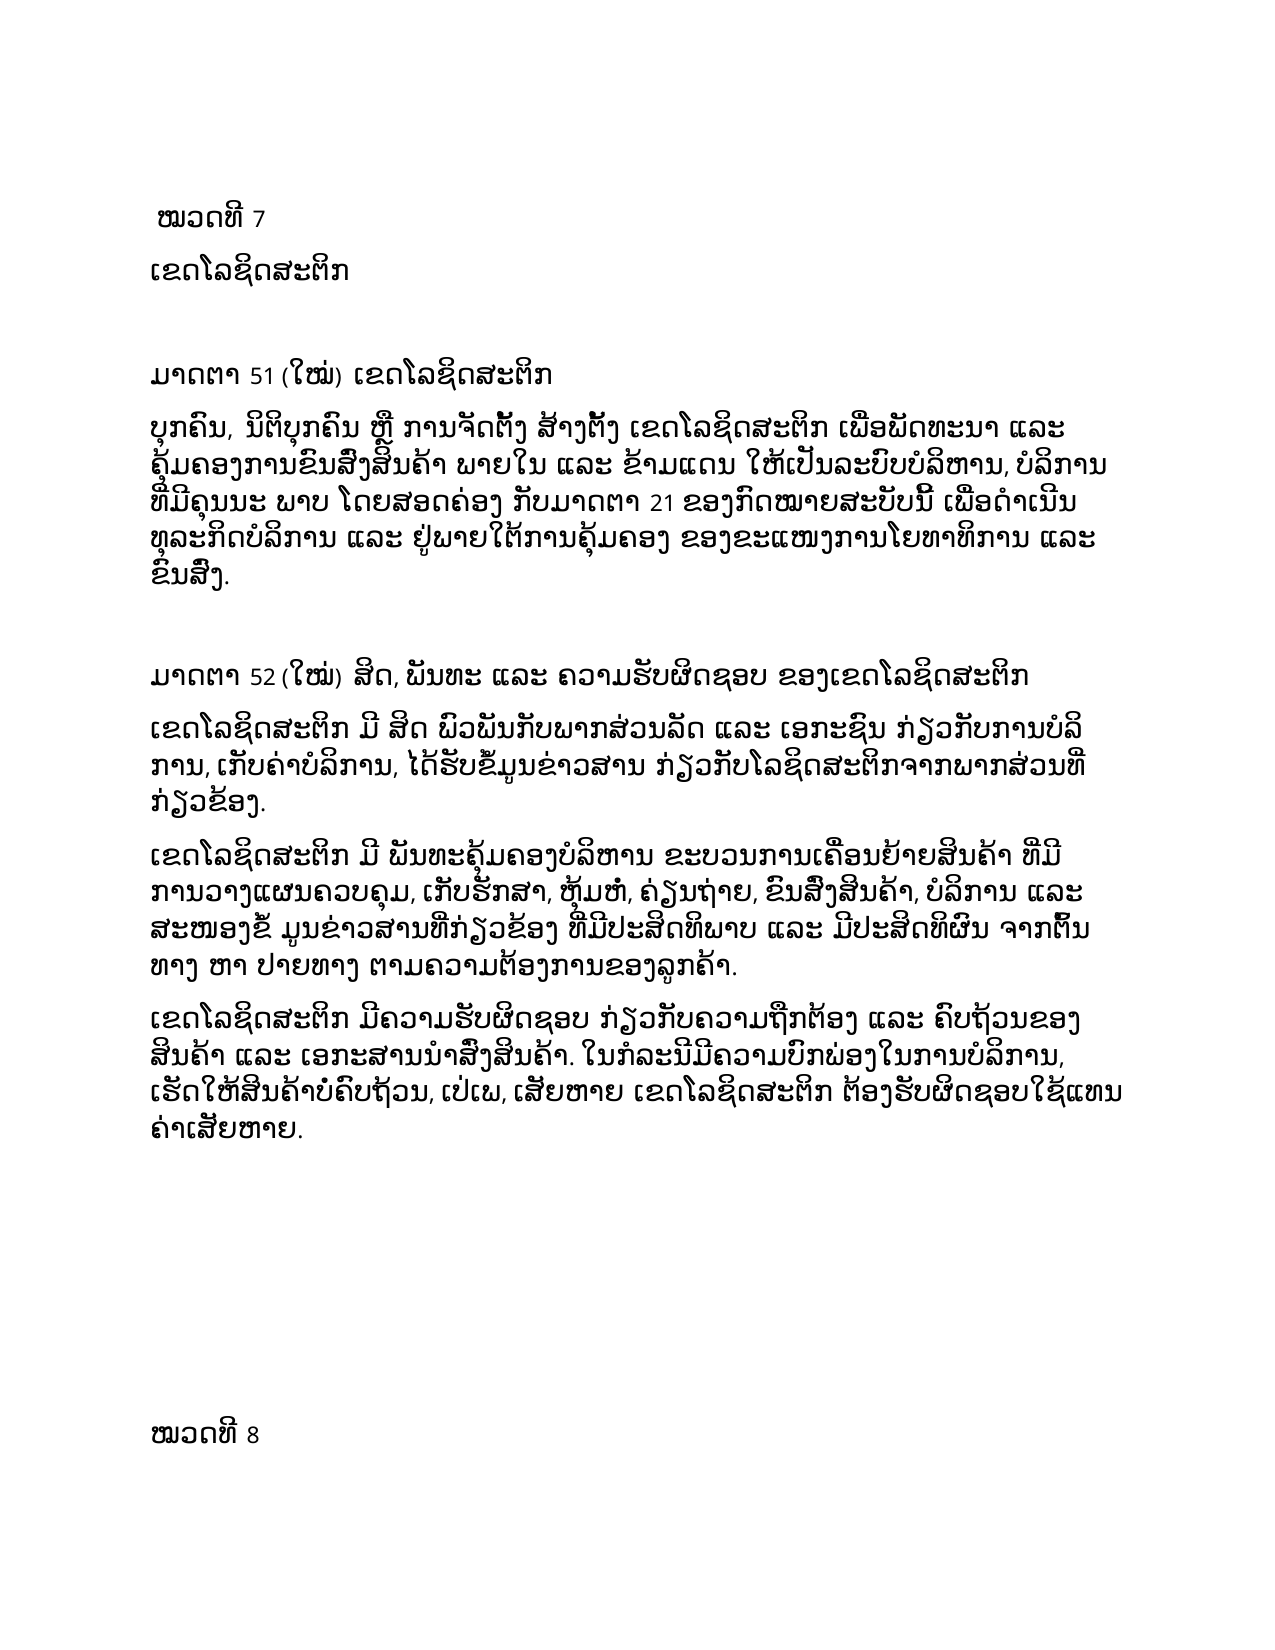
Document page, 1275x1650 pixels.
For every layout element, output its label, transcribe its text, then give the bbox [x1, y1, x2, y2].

text ເຂດໂລຊິດສະຕິກ ມີ ພັນທະຄຸ້ມຄອງບໍລິຫານ ຂະບວນການເຄື່ອນຍ້າຍສິນຄ້າ ທີ່ມີ ການວາງແຜນຄວບຄຸມ, ເກັບຮັກສາ, ຫຸ້ມຫໍ່, ຄ່ຽນຖ່າຍ, ຂົນສົ່ງສິນຄ້າ, ບໍລິການ ແລະ ສະໜອງຂໍ້ ມູນຂ່າວສານທີ່ກ່ຽວຂ້ອງ ທີ່ມີປະສິດທິພາບ ແລະ ມີປະສິດທິຜົນ ຈາກຕົ້ນທາງ ຫາ ປາຍທາງ ຕາມຄວາມຕ້ອງການຂອງລູກຄ້າ. [150, 838, 1125, 982]
text ໝວດທີ 8 [150, 1417, 1125, 1451]
text ເຂດໂລຊິດສະຕິກ ມີຄວາມຮັບຜິດຊອບ ກ່ຽວກັບຄວາມຖືກຕ້ອງ ແລະ ຄົບຖ້ວນຂອງ ສິນຄ້າ ແລະ ເອກະສານນຳສົ່ງສິນຄ້າ. ໃນກໍລະນີມີຄວາມບົກພ່ອງໃນການບໍລິການ, ເຮັດໃຫ້ສິນຄ້າບໍ່ຄົບຖ້ວນ, ເປ່ເພ, ເສັຍຫາຍ ເຂດໂລຊິດສະຕິກ ຕ້ອງຮັບຜິດຊອບໃຊ້ແທນຄ່າເສັຍຫາຍ. [150, 1001, 1125, 1145]
text ບຸກຄົນ, ນິຕິບຸກຄົນ ຫຼື ການຈັດຕັ້ງ ສ້າງຕັ້ງ ເຂດໂລຊິດສະຕິກ ເພື່ອພັດທະນາ ແລະ ຄຸ້ມຄອງການຂົນສົ່ງສິນຄ້າ ພາຍໃນ ແລະ ຂ້າມແດນ ໃຫ້ເປັນລະບົບບໍລິຫານ, ບໍລິການທີ່ມີຄຸນນະ ພາບ ໂດຍສອດຄ່ອງ ກັບມາດຕາ 21 ຂອງກົດໝາຍສະບັບນີ້ ເພື່ອດໍາເນີນທຸລະກິດບໍລິການ ແລະ ຢູ່ພາຍໃຕ້ການຄຸ້ມຄອງ ຂອງຂະແໜງການໂຍທາທິການ ແລະ ຂົນສົ່ງ. [150, 411, 1125, 591]
text ມາດຕາ 51 (ໃໝ່) ເຂດໂລຊິດສະຕິກ [150, 357, 1125, 391]
text ມາດຕາ 52 (ໃໝ່) ສິດ, ພັນທະ ແລະ ຄວາມຮັບຜິດຊອບ ຂອງເຂດໂລຊິດສະຕິກ [150, 658, 1125, 692]
text ເຂດໂລຊິດສະຕິກ ມີ ສິດ ພົວພັນກັບພາກສ່ວນລັດ ແລະ ເອກະຊົນ ກ່ຽວກັບການບໍລິ ການ, ເກັບຄ່າບໍລິການ, ໄດ້ຮັບຂໍ້ມູນຂ່າວສານ ກ່ຽວກັບໂລຊິດສະຕິກຈາກພາກສ່ວນທີ່ກ່ຽວຂ້ອງ. [150, 711, 1125, 819]
text ເຂດໂລຊິດສະຕິກ [150, 254, 1125, 288]
text ໝວດທີ 7 [150, 200, 1125, 234]
